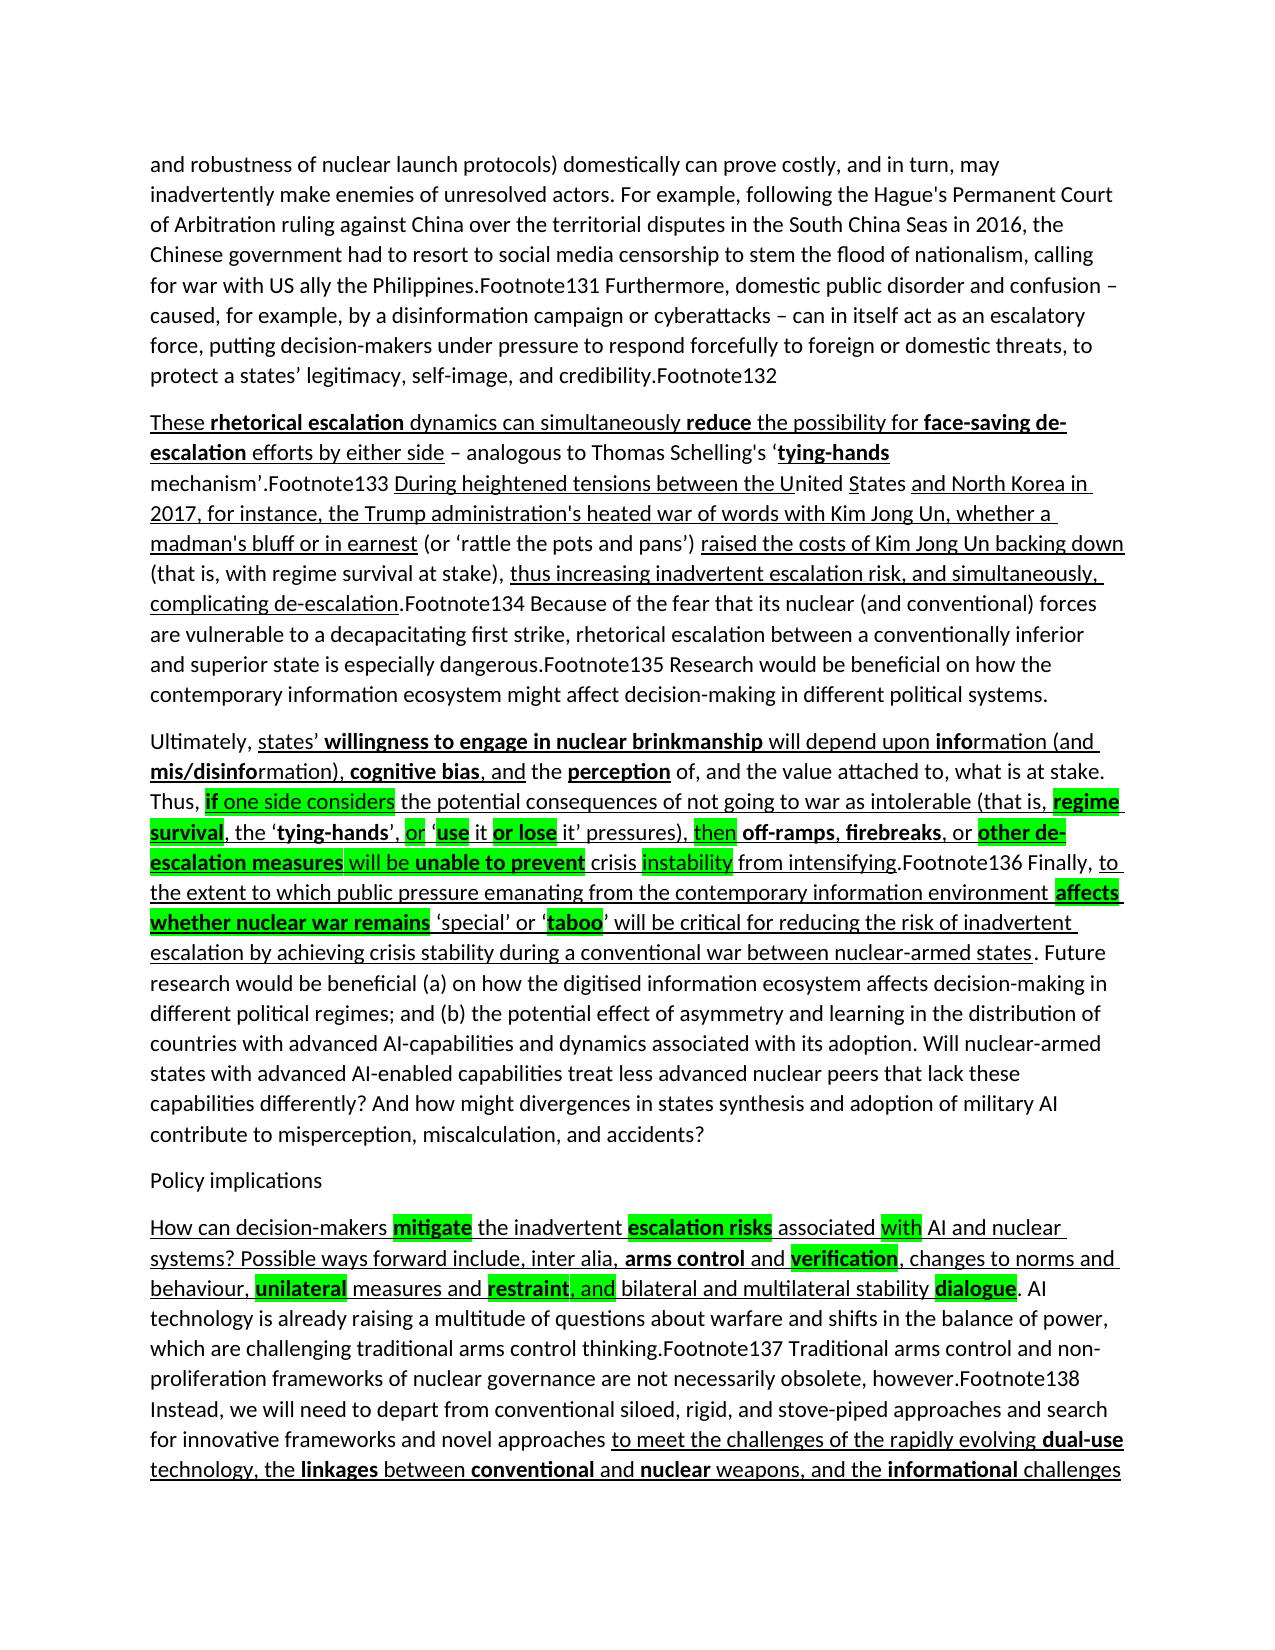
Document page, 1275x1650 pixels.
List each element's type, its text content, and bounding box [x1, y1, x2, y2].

text Ultimately, states’ willingness to engage in nuclear brinkmanship will depend upon information (and mis/disinformation), cognitive bias, and the perception of, and the value attached to, what is at stake. Thus, if one side considers the potential consequences of not going to war as intolerable (that is, regime survival, the ‘tying-hands’, or ‘use it or lose it’ pressures), then off-ramps, firebreaks, or other de-escalation measures will be unable to prevent crisis instability from intensifying.Footnote136 Finally, to the extent to which public pressure emanating from the contemporary information environment affects whether nuclear war remains ‘special’ or ‘taboo’ will be critical for reducing the risk of inadvertent escalation by achieving crisis stability during a conventional war between nuclear-armed states. Future research would be beneficial (a) on how the digitised information ecosystem affects decision-making in different political regimes; and (b) the potential effect of asymmetry and learning in the distribution of countries with advanced AI-capabilities and dynamics associated with its adoption. Will nuclear-armed states with advanced AI-enabled capabilities treat less advanced nuclear peers that lack these capabilities differently? And how might divergences in states synthesis and adoption of military AI contribute to misperception, miscalculation, and accidents? [150, 727, 1125, 1148]
text Policy implications [150, 1167, 1125, 1195]
text These rhetorical escalation dynamics can simultaneously reduce the possibility for face-saving de-escalation efforts by either side – analogous to Thomas Schelling's ‘tying-hands mechanism’.Footnote133 During heightened tensions between the United States and North Korea in 2017, for instance, the Trump administration's heated war of words with Kim Jong Un, whether a madman's bluff or in earnest (or ‘rattle the pots and pans’) raised the costs of Kim Jong Un backing down (that is, with regime survival at stake), thus increasing inadvertent escalation risk, and simultaneously, complicating de-escalation.Footnote134 Because of the fear that its nuclear (and conventional) forces are vulnerable to a decapacitating first strike, rhetorical escalation between a conventionally inferior and superior state is especially dangerous.Footnote135 Research would be beneficial on how the contemporary information ecosystem might affect decision-making in different political systems. [150, 408, 1125, 708]
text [150, 1213, 1125, 1483]
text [150, 150, 1125, 389]
